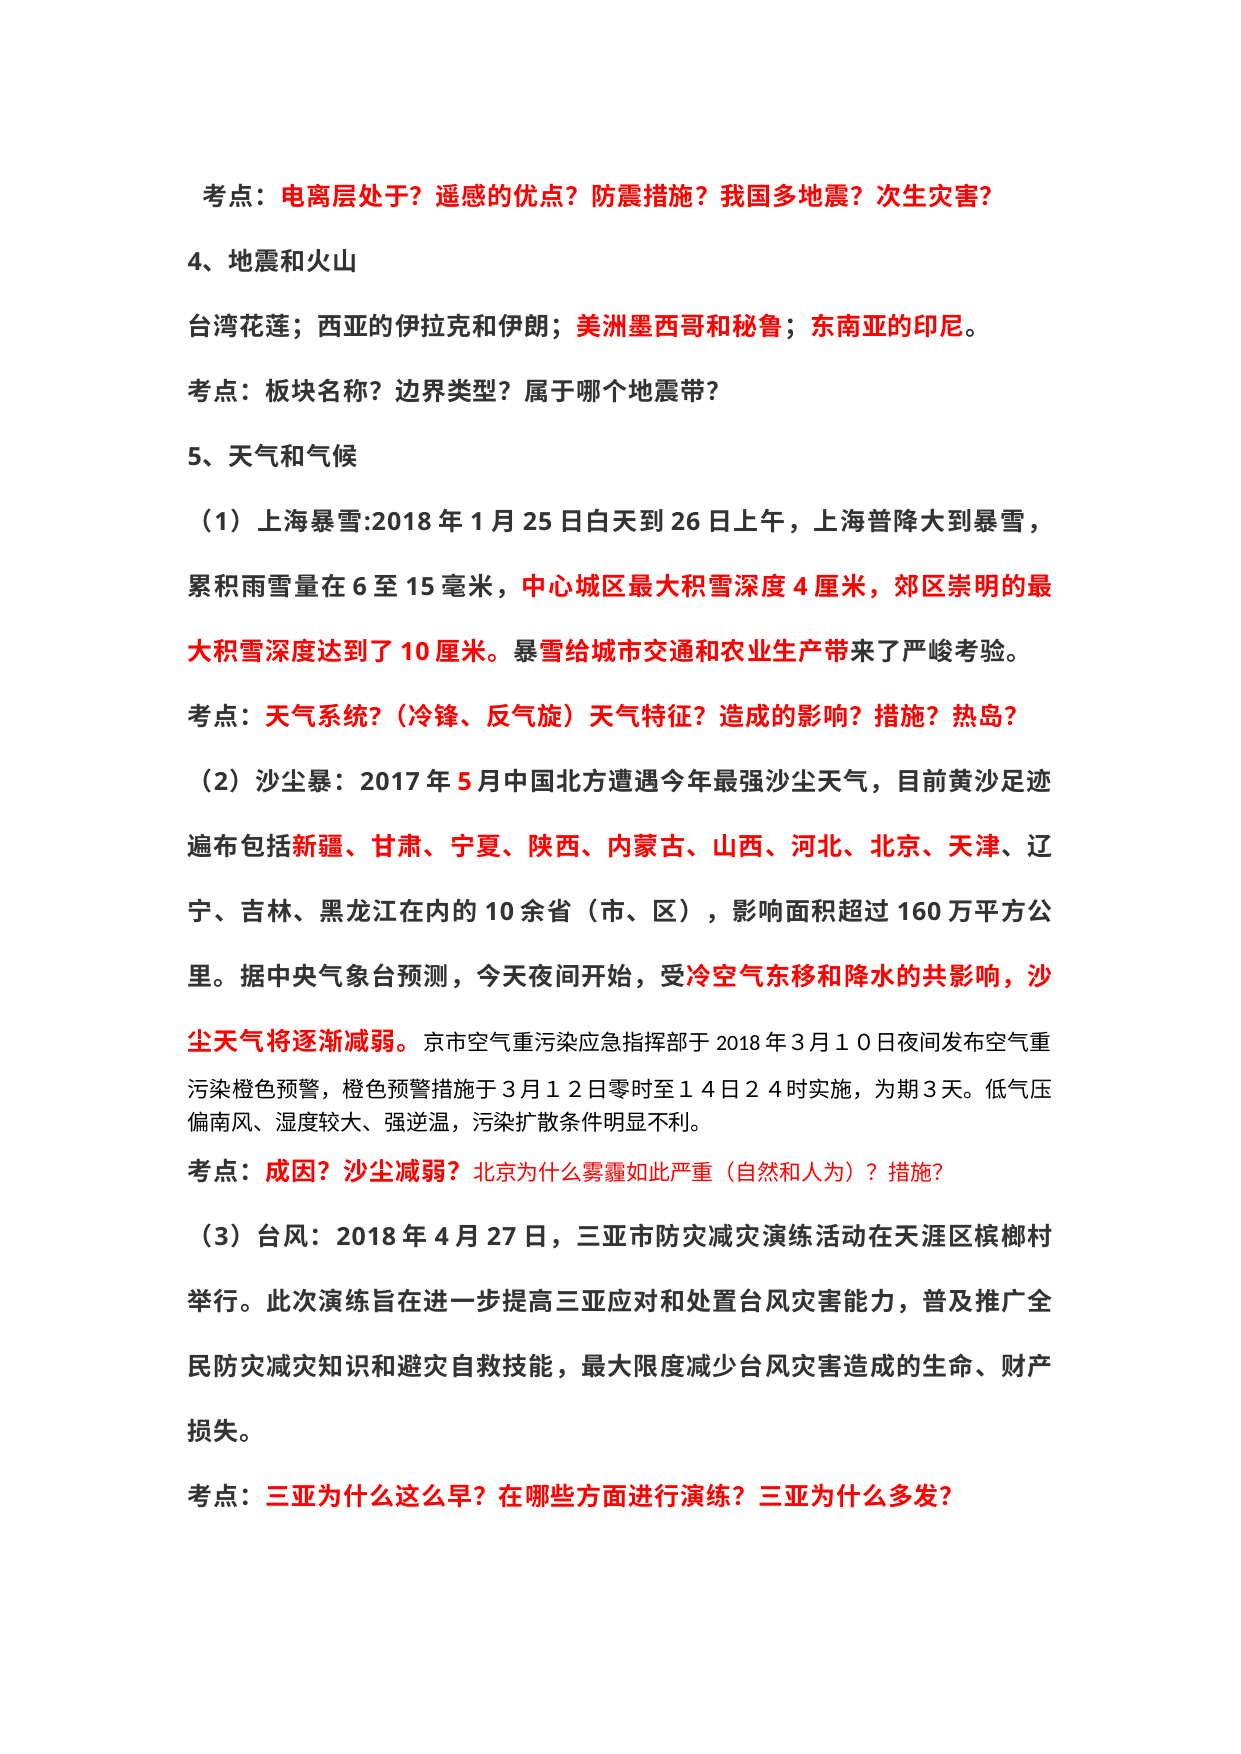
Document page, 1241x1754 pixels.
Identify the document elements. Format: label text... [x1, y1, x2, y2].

text 考点：三亚为什么这么早？在哪些方面进行演练？三亚为什么多发？ [187, 1462, 1053, 1527]
text 考点：成因？沙尘减弱？北京为什么雾霾如此严重（自然和人为）？措施？ [187, 1137, 1053, 1202]
text 4、地震和火山 [187, 227, 1053, 292]
text 考点：板块名称？边界类型？属于哪个地震带？ [187, 357, 1053, 422]
text 考点：电离层处于？遥感的优点？防震措施？我国多地震？次生灾害？ [187, 162, 1053, 227]
text （3）台风：2018年4月27日，三亚市防灾减灾演练活动在天涯区槟榔村举行。此次演练旨在进一步提高三亚应对和处置台风灾害能力，普及推广全民防灾减灾知识和避灾自救技能，最大限度减少台风灾害造成的生命、财产损失。 [187, 1202, 1053, 1462]
text 5、天气和气候 [187, 422, 1053, 487]
text （1）上海暴雪:2018年1月25日白天到26日上午，上海普降大到暴雪，累积雨雪量在6至15毫米，中心城区最大积雪深度4厘米，郊区崇明的最大积雪深度达到了10厘米。暴雪给城市交通和农业生产带来了严峻考验。 [187, 487, 1053, 682]
text （2）沙尘暴：2017年5月中国北方遭遇今年最强沙尘天气，目前黄沙足迹遍布包括新疆、甘肃、宁夏、陕西、内蒙古、山西、河北、北京、天津、辽宁、吉林、黑龙江在内的10余省（市、区），影响面积超过160万平方公里。据中央气象台预测，今天夜间开始，受冷空气东移和降水的共影响，沙尘天气将逐渐减弱。京市空气重污染应急指挥部于2018年３月１０日夜间发布空气重污染橙色预警，橙色预警措施于３月１２日零时至１４日２４时实施，为期３天。低气压、偏南风、湿度较大、强逆温，污染扩散条件明显不利。 [187, 747, 1053, 1137]
text 考点：天气系统?（冷锋、反气旋）天气特征？造成的影响？措施？热岛？ [187, 682, 1053, 747]
text 台湾花莲；西亚的伊拉克和伊朗；美洲墨西哥和秘鲁；东南亚的印尼。 [187, 292, 1053, 357]
